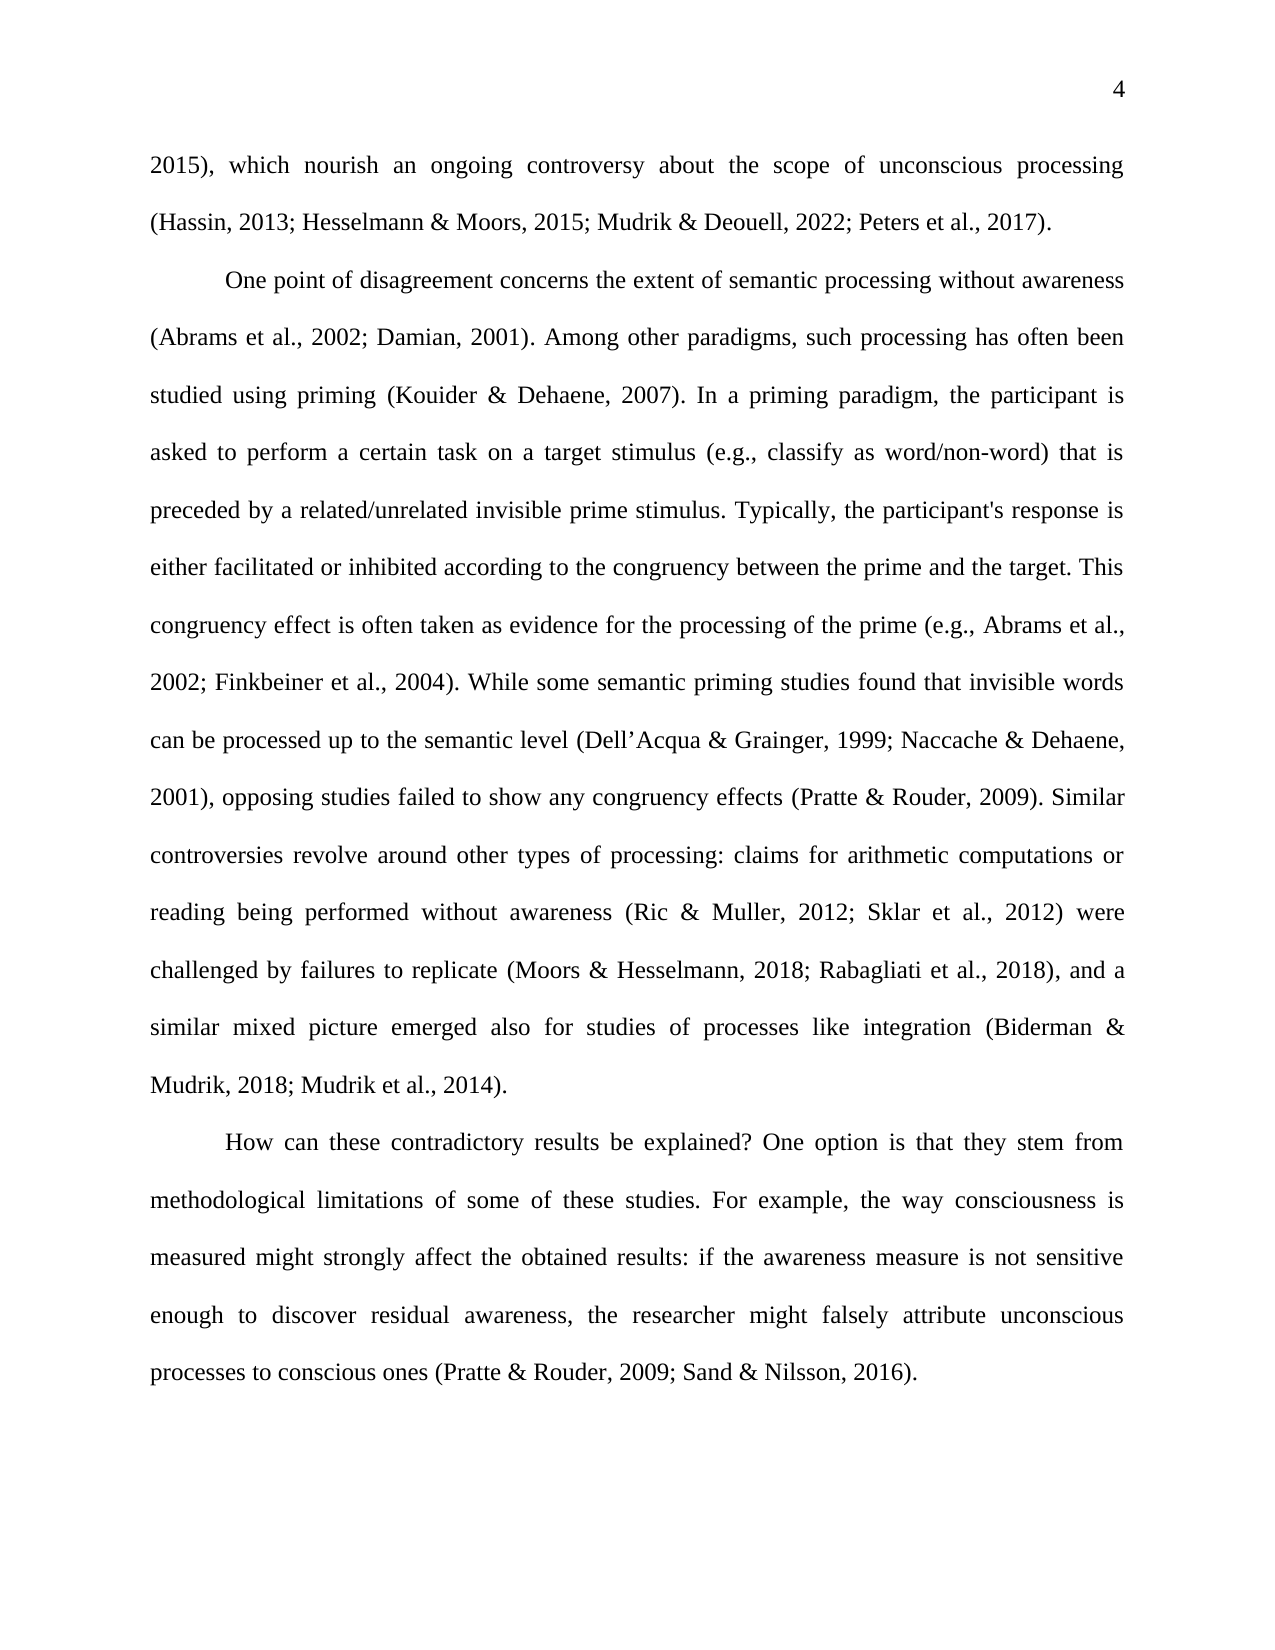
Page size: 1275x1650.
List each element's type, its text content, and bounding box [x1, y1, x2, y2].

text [150, 150, 1125, 236]
text One point of disagreement concerns the extent of semantic processing without awareness (Abrams et al., 2002; Damian, 2001). Among other paradigms, such processing has often been studied using priming (Kouider & Dehaene, 2007). In a priming paradigm, the participant is asked to perform a certain task on a target stimulus (e.g., classify as word/non-word) that is preceded by a related/unrelated invisible prime stimulus. Typically, the participant's response is either facilitated or inhibited according to the congruency between the prime and the target. This congruency effect is often taken as evidence for the processing of the prime (e.g., Abrams et al., 2002; Finkbeiner et al., 2004). While some semantic priming studies found that invisible words can be processed up to the semantic level (Dell’Acqua & Grainger, 1999; Naccache & Dehaene, 2001), opposing studies failed to show any congruency effects (Pratte & Rouder, 2009). Similar controversies revolve around other types of processing: claims for arithmetic computations or reading being performed without awareness (Ric & Muller, 2012; Sklar et al., 2012) were challenged by failures to replicate (Moors & Hesselmann, 2018; Rabagliati et al., 2018), and a similar mixed picture emerged also for studies of processes like integration (Biderman & Mudrik, 2018; Mudrik et al., 2014). [150, 265, 1125, 1099]
text How can these contradictory results be explained? One option is that they stem from methodological limitations of some of these studies. For example, the way consciousness is measured might strongly affect the obtained results: if the awareness measure is not sensitive enough to discover residual awareness, the researcher might falsely attribute unconscious processes to conscious ones (Pratte & Rouder, 2009; Sand & Nilsson, 2016). [150, 1127, 1125, 1386]
